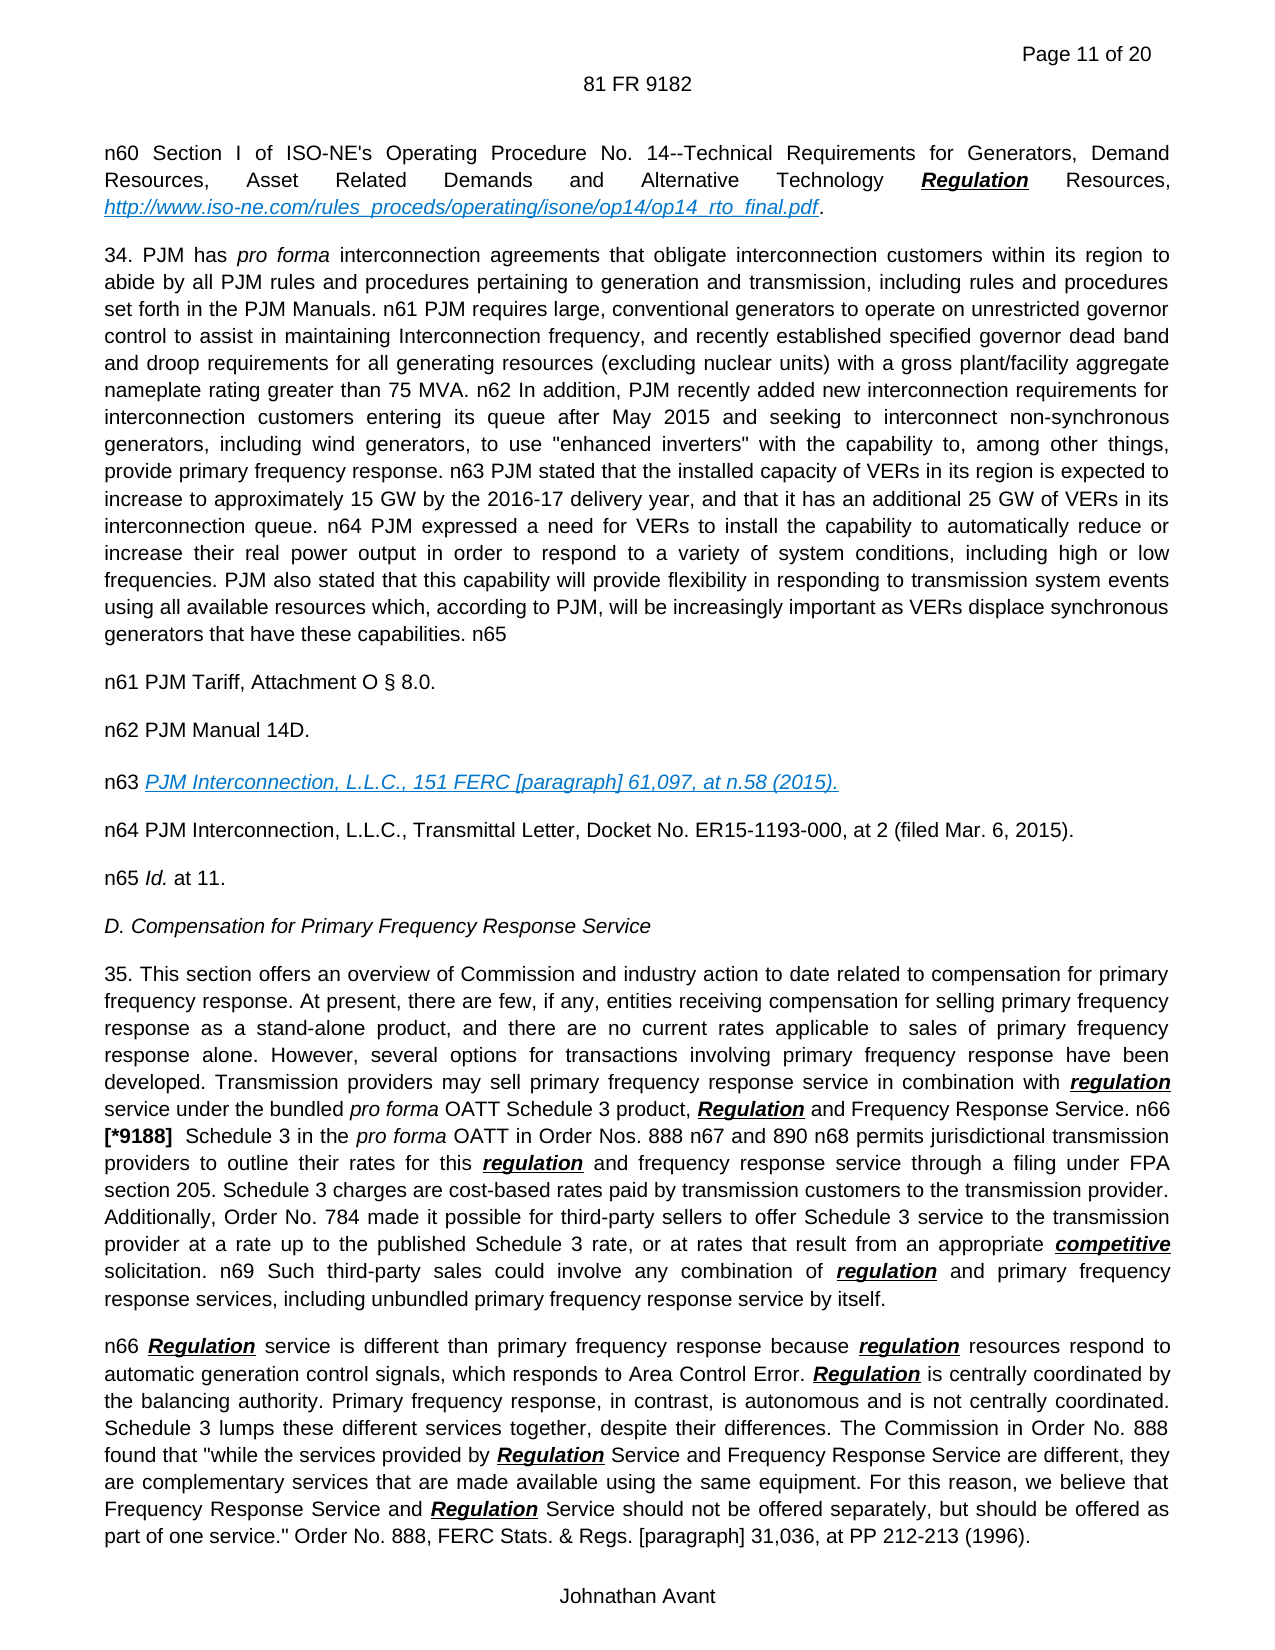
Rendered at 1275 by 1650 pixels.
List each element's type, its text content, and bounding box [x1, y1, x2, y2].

text n63 PJM Interconnection, L.L.C., 151 FERC [paragraph] 61,097, at n.58 (2015). [104, 767, 1171, 794]
text n64 PJM Interconnection, L.L.C., Transmittal Letter, Docket No. ER15-1193-000, at 2 (filed Mar. 6, 2015). [104, 814, 1171, 842]
text n60 Section I of ISO-NE's Operating Procedure No. 14--Technical Requirements for Generators, Demand Resources, Asset Related Demands and Alternative Technology Regulation Resources, http://www.iso-ne.com/rules_proceds/operating/isone/op14/op14_rto_final.pdf. [104, 137, 1171, 219]
text D. Compensation for Primary Frequency Response Service [104, 910, 1171, 937]
text n65 Id. at 11. [104, 862, 1171, 889]
text 34. PJM has pro forma interconnection agreements that obligate interconnection customers within its region to abide by all PJM rules and procedures pertaining to generation and transmission, including rules and procedures set forth in the PJM Manuals. n61 PJM requires large, conventional generators to operate on unrestricted governor control to assist in maintaining Interconnection frequency, and recently established specified governor dead band and droop requirements for all generating resources (excluding nuclear units) with a gross plant/facility aggregate nameplate rating greater than 75 MVA. n62 In addition, PJM recently added new interconnection requirements for interconnection customers entering its queue after May 2015 and seeking to interconnect non-synchronous generators, including wind generators, to use "enhanced inverters" with the capability to, among other things, provide primary frequency response. n63 PJM stated that the installed capacity of VERs in its region is expected to increase to approximately 15 GW by the 2016-17 delivery year, and that it has an additional 25 GW of VERs in its interconnection queue. n64 PJM expressed a need for VERs to install the capability to automatically reduce or increase their real power output in order to respond to a variety of system conditions, including high or low frequencies. PJM also stated that this capability will provide flexibility in responding to transmission system events using all available resources which, according to PJM, will be increasingly important as VERs displace synchronous generators that have these capabilities. n65 [104, 239, 1171, 646]
text n61 PJM Tariff, Attachment O § 8.0. [104, 667, 1171, 694]
text n66 Regulation service is different than primary frequency response because regulation resources respond to automatic generation control signals, which responds to Area Control Error. Regulation is centrally coordinated by the balancing authority. Primary frequency response, in contrast, is autonomous and is not centrally coordinated. Schedule 3 lumps these different services together, despite their differences. The Commission in Order No. 888 found that "while the services provided by Regulation Service and Frequency Response Service are different, they are complementary services that are made available using the same equipment. For this reason, we believe that Frequency Response Service and Regulation Service should not be offered separately, but should be offered as part of one service." Order No. 888, FERC Stats. & Regs. [paragraph] 31,036, at PP 212-213 (1996). [104, 1331, 1171, 1548]
text 35. This section offers an overview of Commission and industry action to date related to compensation for primary frequency response. At present, there are few, if any, entities receiving compensation for selling primary frequency response as a stand-alone product, and there are no current rates applicable to sales of primary frequency response alone. However, several options for transactions involving primary frequency response have been developed. Transmission providers may sell primary frequency response service in combination with regulation service under the bundled pro forma OATT Schedule 3 product, Regulation and Frequency Response Service. n66 [*9188] Schedule 3 in the pro forma OATT in Order Nos. 888 n67 and 890 n68 permits jurisdictional transmission providers to outline their rates for this regulation and frequency response service through a filing under FPA section 205. Schedule 3 charges are cost-based rates paid by transmission customers to the transmission provider. Additionally, Order No. 784 made it possible for third-party sellers to offer Schedule 3 service to the transmission provider at a rate up to the published Schedule 3 rate, or at rates that result from an appropriate competitive solicitation. n69 Such third-party sales could involve any combination of regulation and primary frequency response services, including unbundled primary frequency response service by itself. [104, 958, 1171, 1310]
text n62 PJM Manual 14D. [104, 714, 1171, 742]
